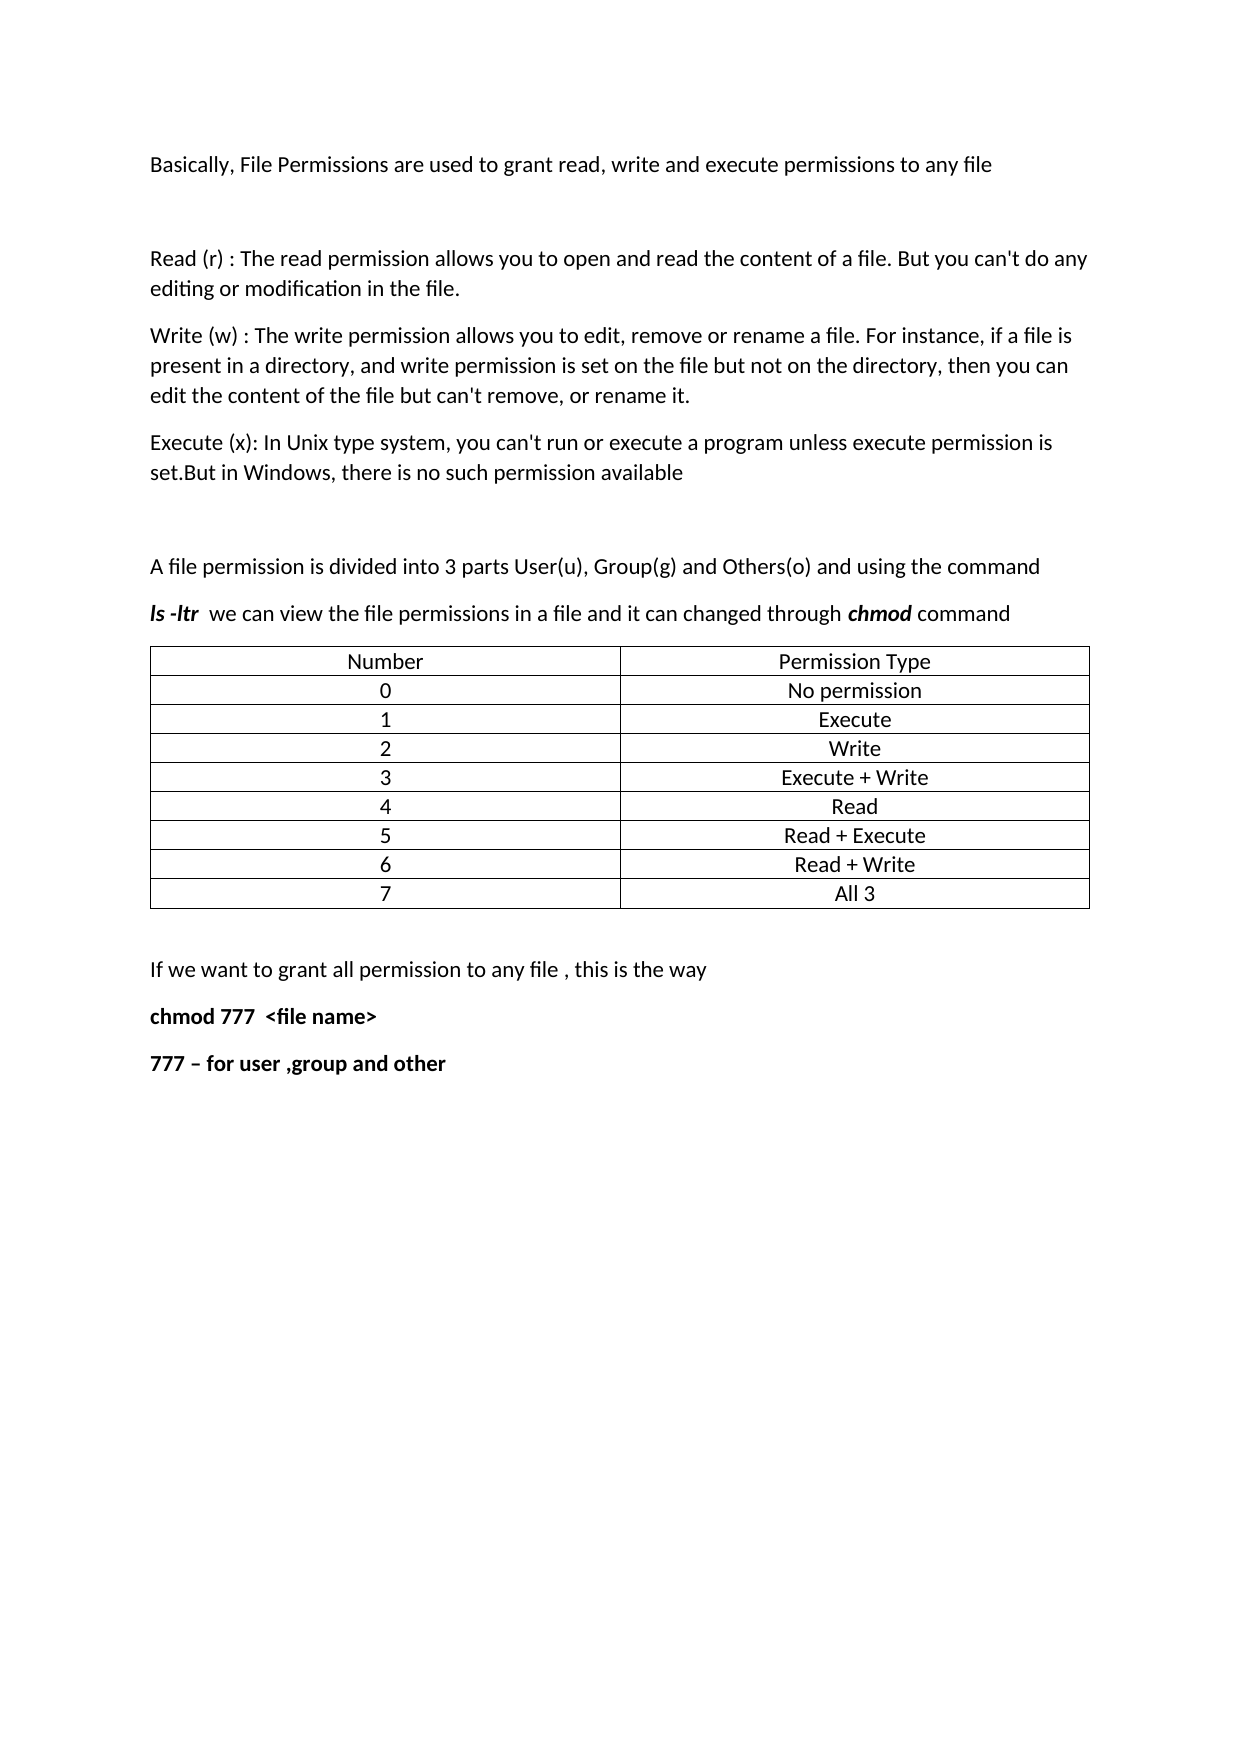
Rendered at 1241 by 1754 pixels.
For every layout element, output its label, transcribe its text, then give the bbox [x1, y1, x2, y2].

table_cell 3 [151, 763, 620, 791]
table_cell Execute + Write [621, 763, 1089, 791]
text ls -ltr we can view the file permissions in a file and it can changed through chmod command [150, 599, 1090, 627]
text Write (w) : The write permission allows you to edit, remove or rename a file. For instance, if a file is present in a directory, and write permission is set on the file but not on the directory, then you can edit the content of the file but can't remove, or rename it. [150, 321, 1090, 409]
table_cell Execute [621, 705, 1089, 733]
text Read (r) : The read permission allows you to open and read the content of a file. But you can't do any editing or modification in the file. [150, 244, 1090, 302]
table_cell 6 [151, 850, 620, 878]
table_cell 2 [151, 734, 620, 762]
table_header Permission Type [621, 647, 1089, 675]
text If we want to grant all permission to any file , this is the way [150, 955, 1090, 983]
table_header Number [151, 647, 620, 675]
table_cell 1 [151, 705, 620, 733]
table_cell Read [621, 792, 1089, 820]
text chmod 777 <file name> [150, 1002, 1090, 1030]
text 777 – for user ,group and other [150, 1049, 1090, 1077]
text Execute (x): In Unix type system, you can't run or execute a program unless execute permission is set.But in Windows, there is no such permission available [150, 428, 1090, 486]
table_cell Write [621, 734, 1089, 762]
text Basically, File Permissions are used to grant read, write and execute permissions to any file [150, 150, 1090, 178]
table_cell 5 [151, 821, 620, 849]
table_cell No permission [621, 676, 1089, 704]
table_cell Read + Write [621, 850, 1089, 878]
text A file permission is divided into 3 parts User(u), Group(g) and Others(o) and using the command [150, 552, 1090, 580]
table_cell 7 [151, 879, 620, 907]
table_cell Read + Execute [621, 821, 1089, 849]
table_cell All 3 [621, 879, 1089, 907]
table_cell 0 [151, 676, 620, 704]
table_cell 4 [151, 792, 620, 820]
